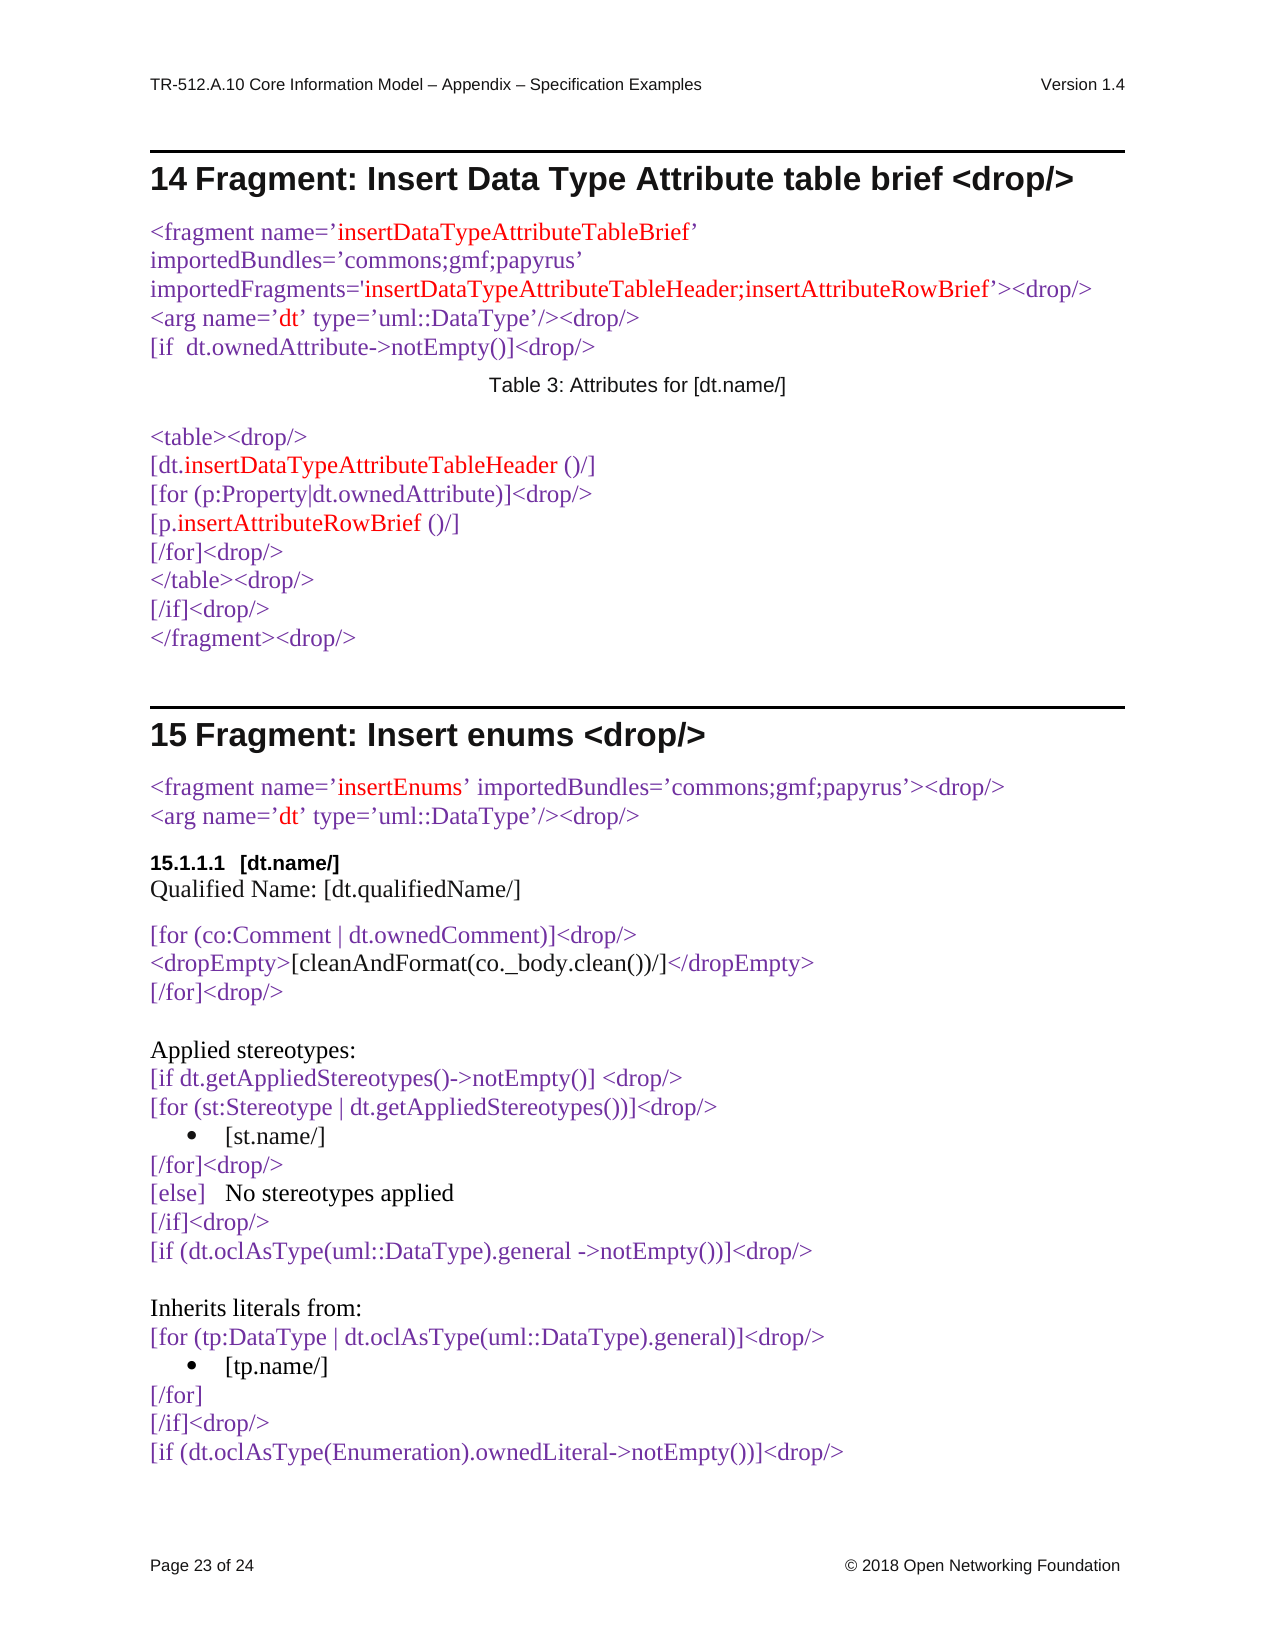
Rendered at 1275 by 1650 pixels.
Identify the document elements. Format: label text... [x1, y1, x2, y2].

text [if (dt.oclAsType(uml::DataType).general ->notEmpty())]<drop/> [150, 1236, 1125, 1265]
text [/if]<drop/> [150, 1207, 1125, 1236]
text [/for]<drop/> [150, 537, 1125, 566]
list [tp.name/] [187, 1351, 1125, 1380]
text [/for]<drop/> [150, 1150, 1125, 1178]
text [else] No stereotypes applied [150, 1178, 1125, 1207]
text Inherits literals from: [150, 1293, 1125, 1322]
text <fragment name=’insertEnums’ importedBundles=’commons;gmf;papyrus’><drop/> <arg name=’dt’ type=’uml::DataType’/><drop/> [150, 772, 1125, 829]
text [p.insertAttributeRowBrief ()/] [150, 508, 1125, 537]
text [/if]<drop/> [150, 594, 1125, 623]
text <fragment name=’insertDataTypeAttributeTableBrief’ importedBundles=’commons;gmf;papyrus’ importedFragments='insertDataTypeAttributeTableHeader;insertAttributeRowBrief’><drop/> <arg name=’dt’ type=’uml::DataType’/><drop/> [if dt.ownedAttribute->notEmpty()]<drop/> [150, 217, 1125, 360]
subtitle [dt.name/] [150, 850, 1125, 874]
text [dt.insertDataTypeAttributeTableHeader ()/] [150, 451, 1125, 479]
text [for (st:Stereotype | dt.getAppliedStereotypes())]<drop/> [150, 1092, 1125, 1121]
text [if dt.getAppliedStereotypes()->notEmpty()] <drop/> [150, 1063, 1125, 1092]
text Qualified Name: [dt.qualifiedName/] [150, 874, 1125, 903]
text [if (dt.oclAsType(Enumeration).ownedLiteral->notEmpty())]<drop/> [150, 1437, 1125, 1466]
text [for (co:Comment | dt.ownedComment)]<drop/> [150, 920, 1125, 948]
text [/if]<drop/> [150, 1408, 1125, 1437]
subtitle Fragment: Insert enums <drop/> [150, 709, 1125, 753]
text </table><drop/> [150, 566, 1125, 594]
text </fragment><drop/> [150, 623, 1125, 652]
text <table><drop/> [150, 422, 1125, 451]
list [st.name/] [187, 1121, 1125, 1150]
subtitle Fragment: Insert Data Type Attribute table brief <drop/> [150, 153, 1125, 198]
text [for (p:Property|dt.ownedAttribute)]<drop/> [150, 479, 1125, 508]
text [/for]<drop/> [150, 977, 1125, 1006]
text [for (tp:DataType | dt.oclAsType(uml::DataType).general)]<drop/> [150, 1322, 1125, 1351]
text [/for] [150, 1380, 1125, 1408]
text Applied stereotypes: [150, 1035, 1125, 1063]
text <dropEmpty>[cleanAndFormat(co._body.clean())/]</dropEmpty> [150, 948, 1125, 977]
